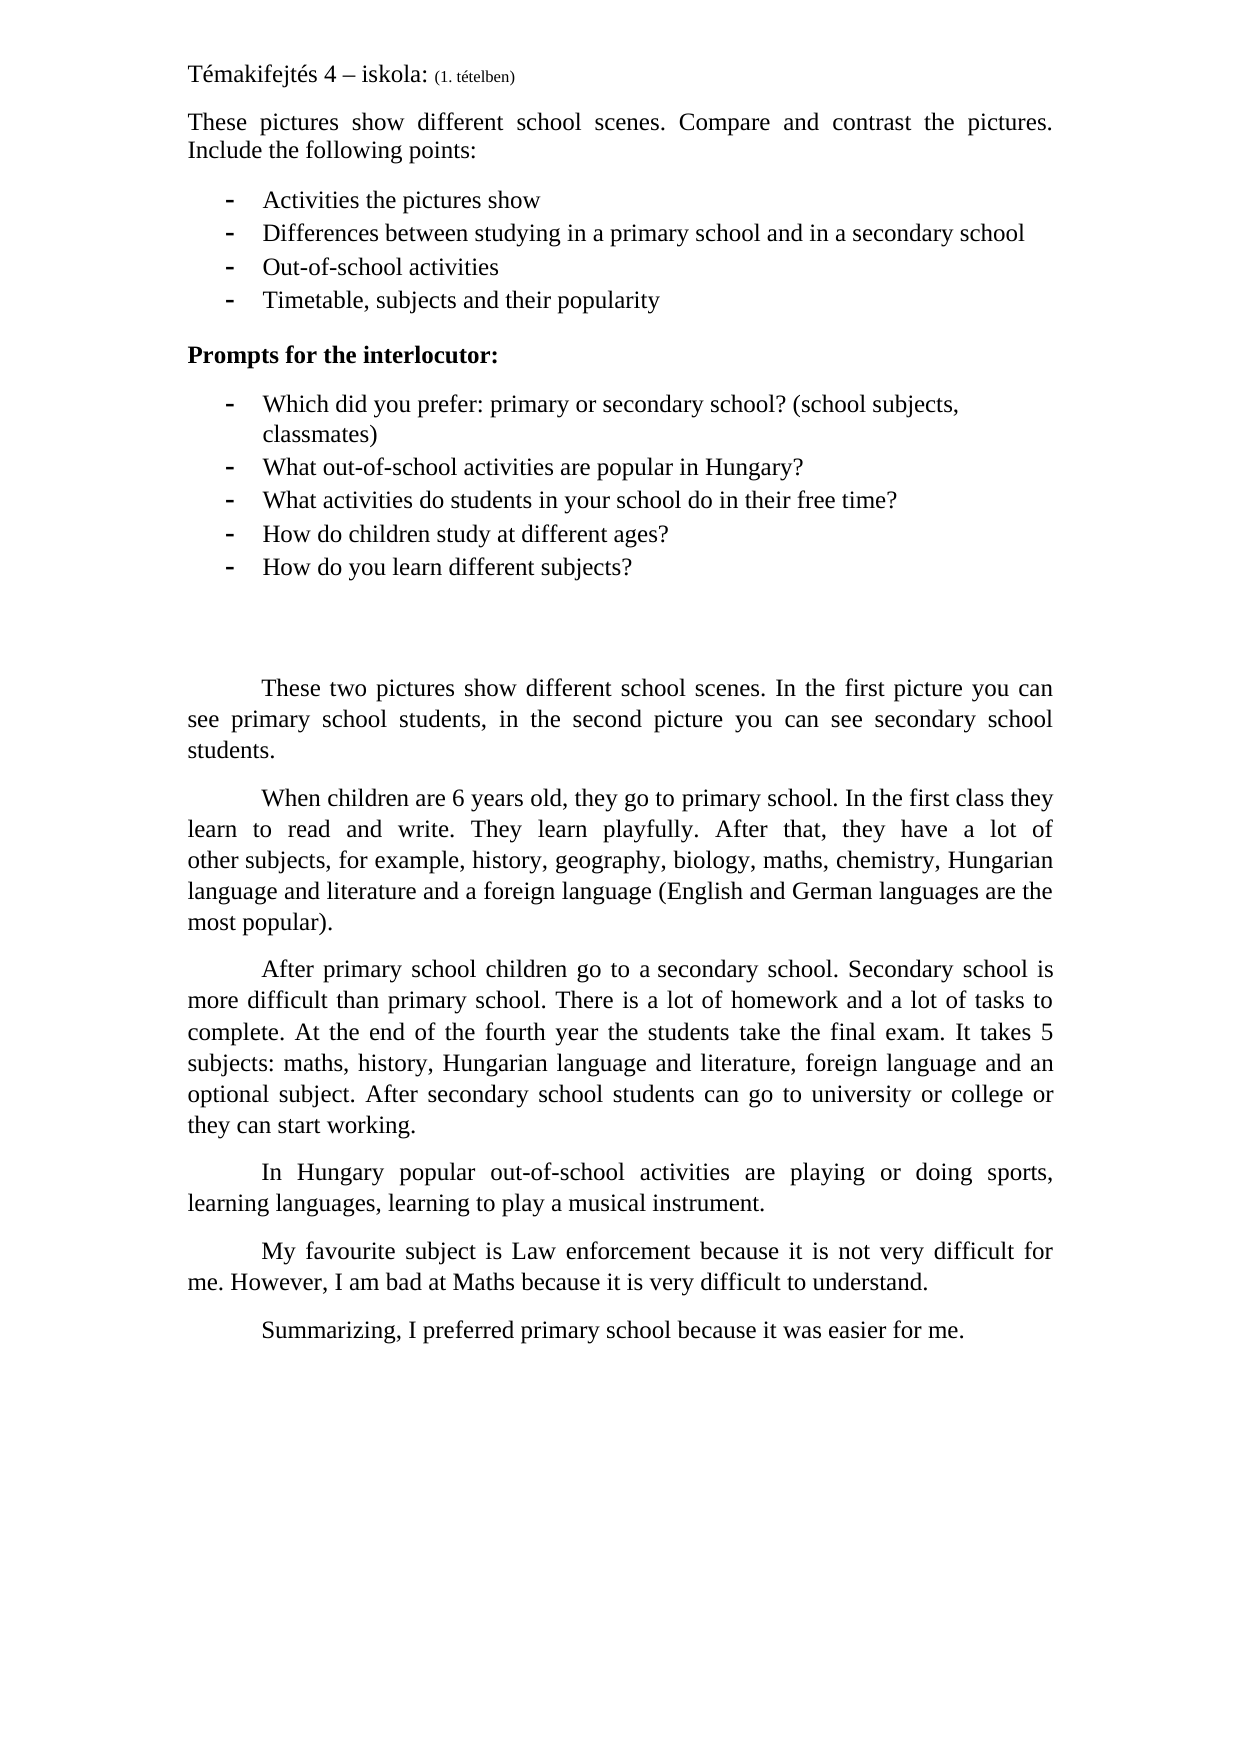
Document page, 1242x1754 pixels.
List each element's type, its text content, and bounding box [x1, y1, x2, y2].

text My favourite subject is Law enforcement because it is not very difficult for me. However, I am bad at Maths because it is very difficult to understand. [187, 1236, 1054, 1296]
list How do you learn different subjects? [225, 548, 1054, 582]
list How do children study at different ages? [225, 515, 1054, 548]
list Out-of-school activities [225, 248, 1054, 282]
text When children are 6 years old, they go to primary school. In the first class they learn to read and write. They learn playfully. After that, they have a lot of other subjects, for example, history, geography, biology, maths, chemistry, Hungarian language and literature and a foreign language (English and German languages are the most popular). [187, 783, 1054, 936]
text These two pictures show different school scenes. In the first picture you can see primary school students, in the second picture you can see secondary school students. [187, 673, 1054, 764]
text In Hungary popular out-of-school activities are playing or doing sports, learning languages, learning to play a musical instrument. [187, 1157, 1054, 1217]
list Which did you prefer: primary or secondary school? (school subjects, classmates) [225, 386, 1054, 448]
text These pictures show different school scenes. Compare and contrast the pictures. Include the following points: [187, 107, 1054, 164]
text Prompts for the interlocutor: [187, 340, 1054, 369]
text After primary school children go to a secondary school. Secondary school is more difficult than primary school. There is a lot of homework and a lot of tasks to complete. At the end of the fourth year the students take the final exam. It takes 5 subjects: maths, history, Hungarian language and literature, foreign language and an optional subject. After secondary school students can go to university or college or they can start working. [187, 954, 1054, 1138]
list Activities the pictures show [225, 181, 1054, 214]
list Differences between studying in a primary school and in a secondary school [225, 214, 1054, 248]
list What out-of-school activities are popular in Hungary? [225, 448, 1054, 481]
text Témakifejtés 4 – iskola: (1. tételben) [187, 59, 1054, 88]
text Summarizing, I preferred primary school because it was easier for me. [187, 1315, 1054, 1344]
list What activities do students in your school do in their free time? [225, 481, 1054, 515]
list Timetable, subjects and their popularity [225, 282, 1054, 315]
